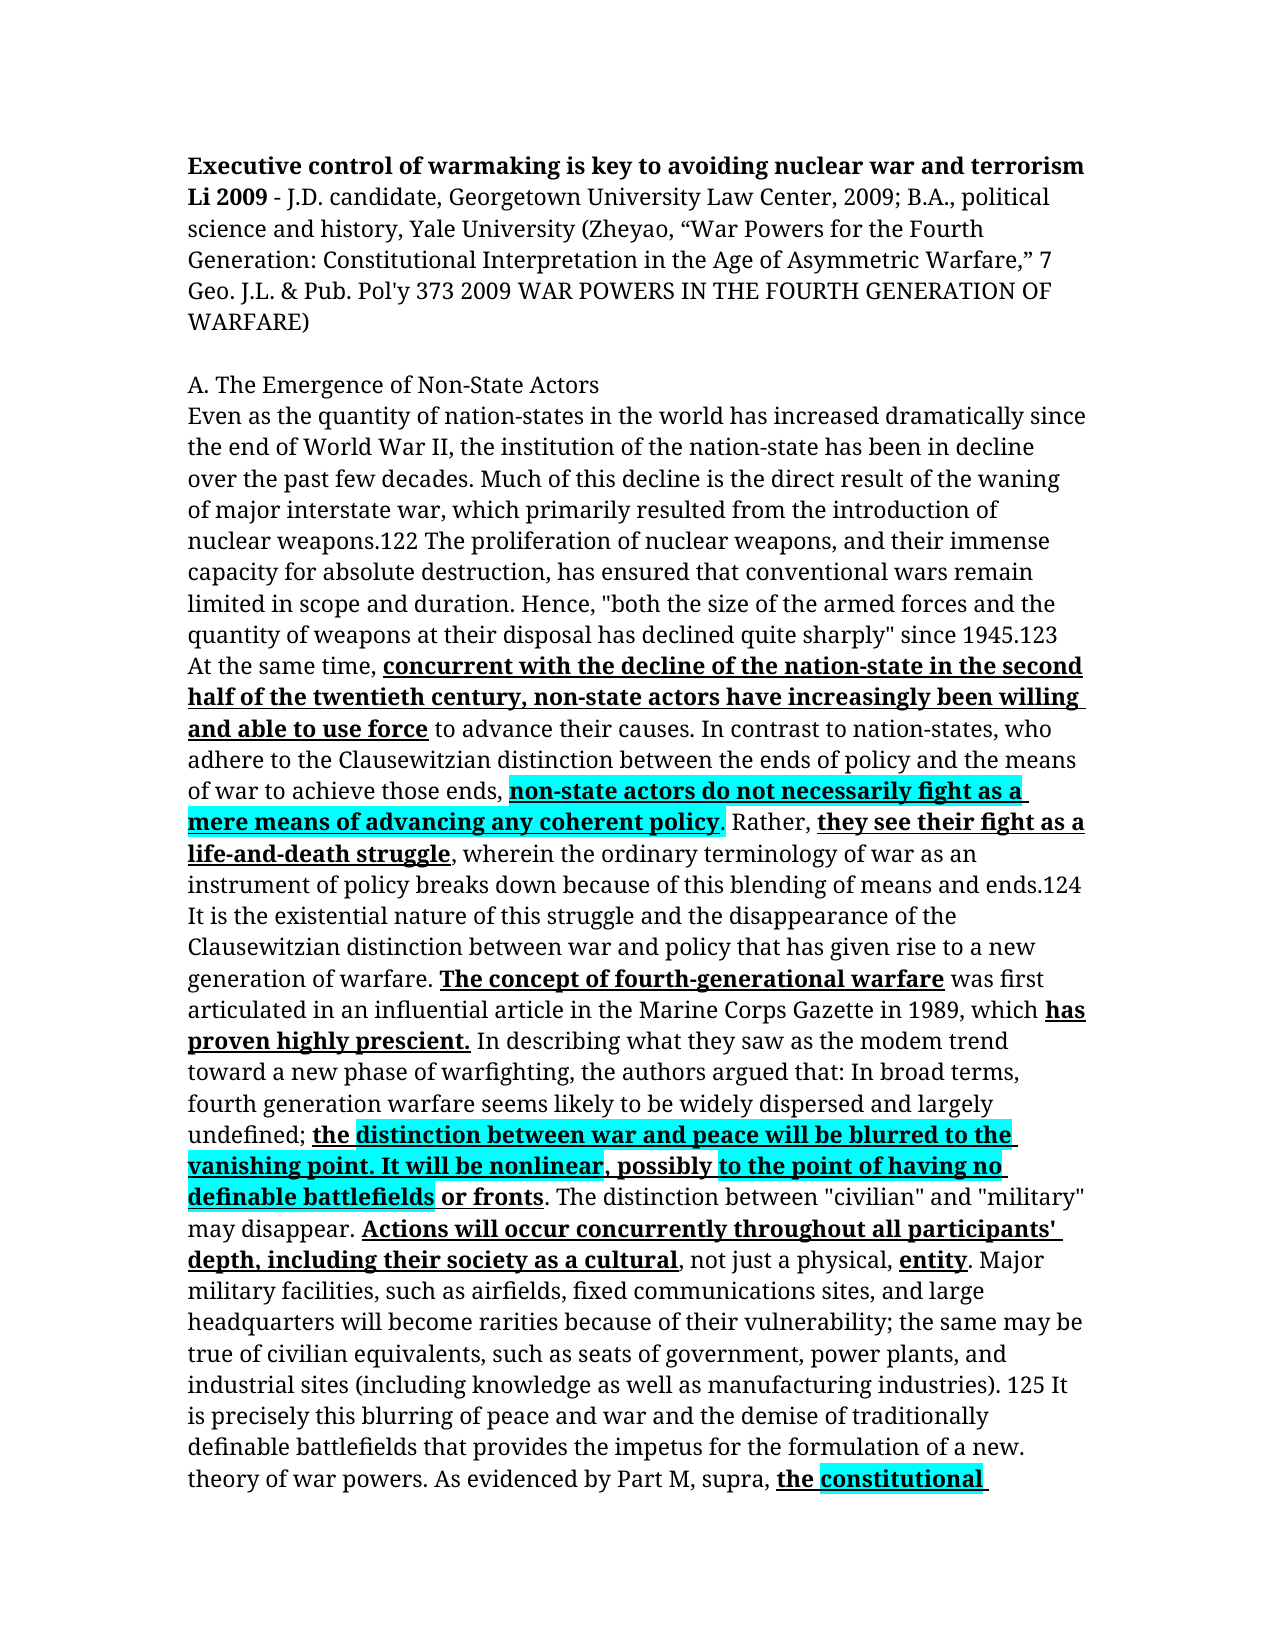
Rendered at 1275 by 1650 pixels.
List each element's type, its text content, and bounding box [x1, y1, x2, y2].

subtitle Executive control of warmaking is key to avoiding nuclear war and terrorism [187, 150, 1087, 181]
text A. The Emergence of Non-State Actors [187, 369, 1087, 400]
text Li 2009 - J.D. candidate, Georgetown University Law Center, 2009; B.A., political science and history, Yale University (Zheyao, “War Powers for the Fourth Generation: Constitutional Interpretation in the Age of Asymmetric Warfare,” 7 Geo. J.L. & Pub. Pol'y 373 2009 WAR POWERS IN THE FOURTH GENERATION OF WARFARE) [187, 181, 1087, 337]
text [187, 400, 1087, 1494]
